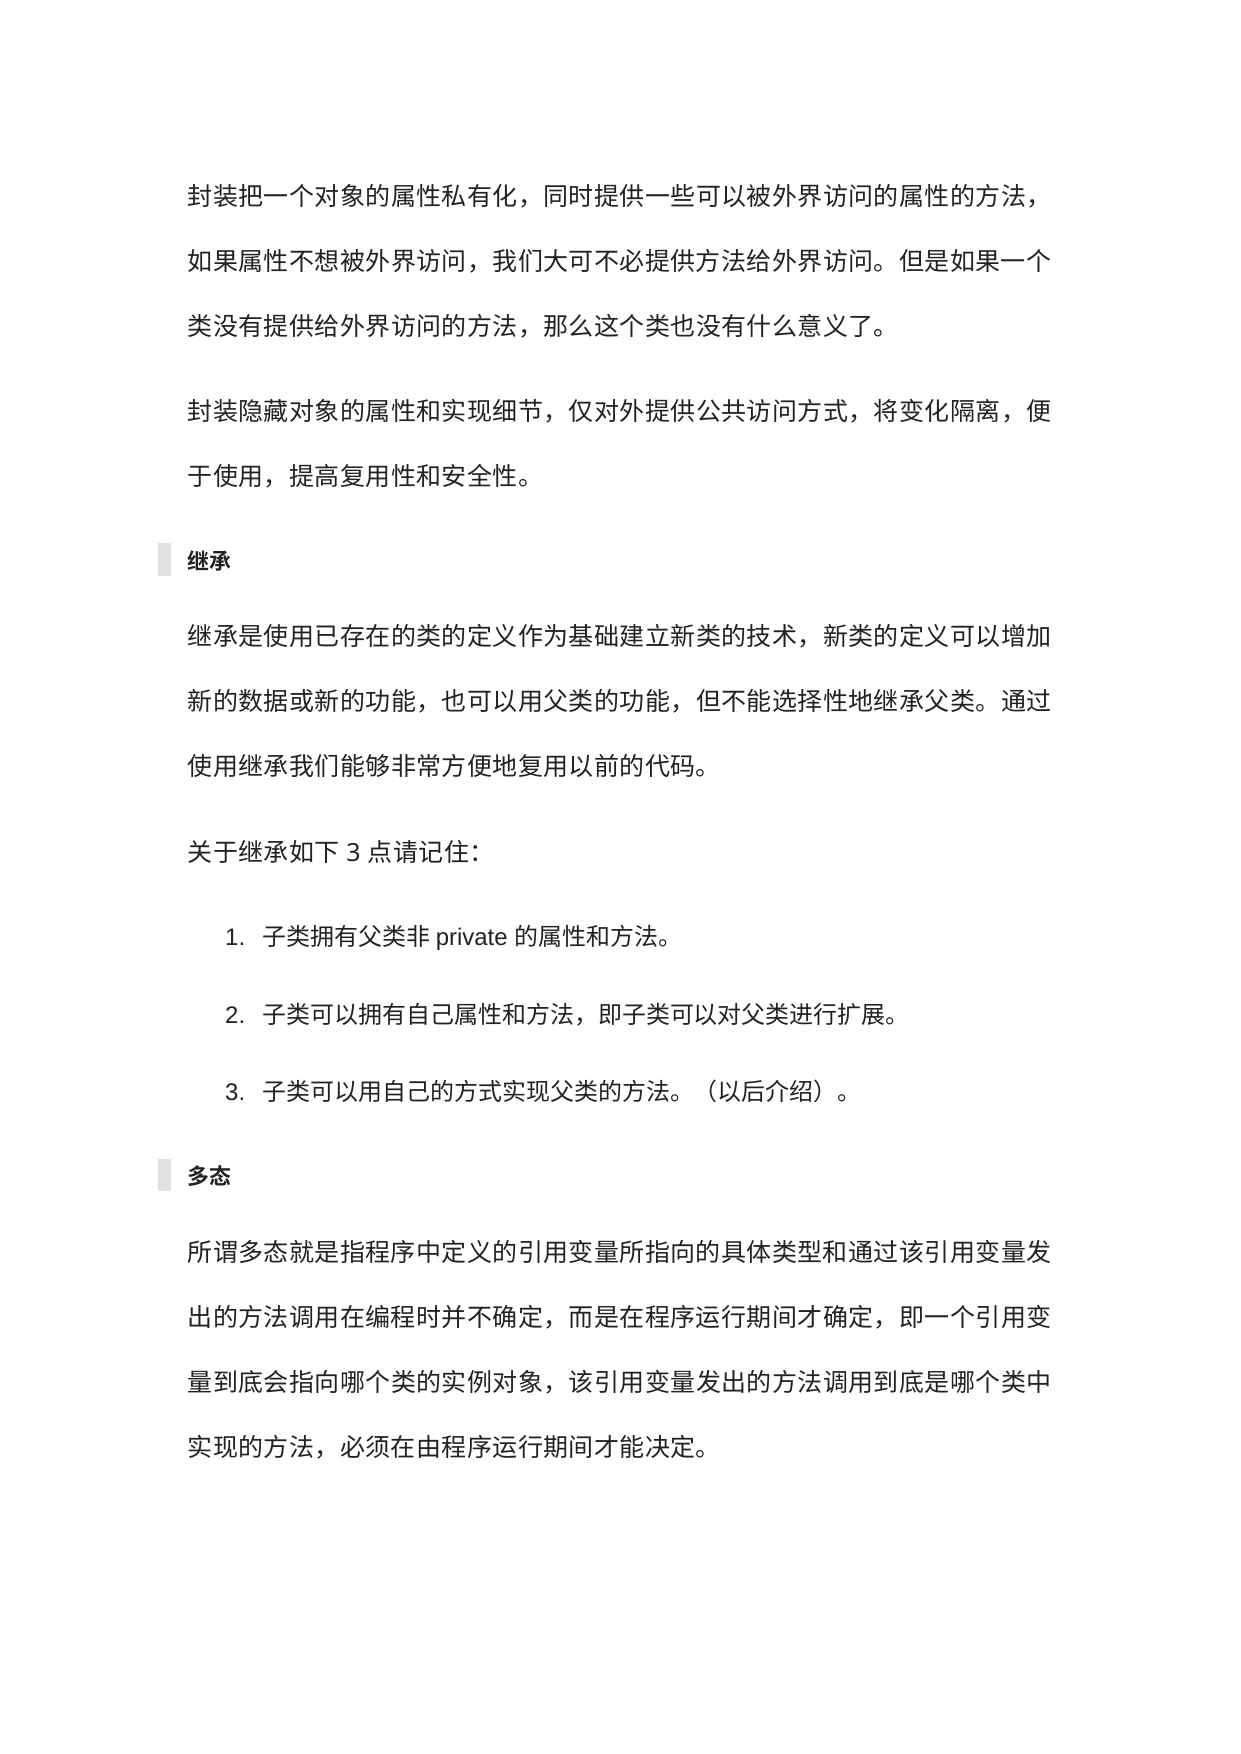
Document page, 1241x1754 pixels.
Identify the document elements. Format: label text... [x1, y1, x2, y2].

text 封装把一个对象的属性私有化，同时提供一些可以被外界访问的属性的方法，如果属性不想被外界访问，我们大可不必提供方法给外界访问。但是如果一个类没有提供给外界访问的方法，那么这个类也没有什么意义了。 [187, 162, 1053, 357]
text 多态 [171, 1159, 1053, 1191]
text 关于继承如下 3 点请记住： [187, 818, 1053, 883]
text 封装隐藏对象的属性和实现细节，仅对外提供公共访问方式，将变化隔离，便于使用，提高复用性和安全性。 [187, 377, 1053, 507]
text 继承 [171, 543, 1053, 576]
text 所谓多态就是指程序中定义的引用变量所指向的具体类型和通过该引用变量发出的方法调用在编程时并不确定，而是在程序运行期间才确定，即一个引用变量到底会指向哪个类的实例对象，该引用变量发出的方法调用到底是哪个类中实现的方法，必须在由程序运行期间才能决定。 [187, 1218, 1053, 1478]
list 子类可以拥有自己属性和方法，即子类可以对父类进行扩展。 [225, 980, 1053, 1045]
text 继承是使用已存在的类的定义作为基础建立新类的技术，新类的定义可以增加新的数据或新的功能，也可以用父类的功能，但不能选择性地继承父类。通过使用继承我们能够非常方便地复用以前的代码。 [187, 602, 1053, 797]
list 子类可以用自己的方式实现父类的方法。（以后介绍）。 [225, 1058, 1053, 1123]
list 子类拥有父类非 private 的属性和方法。 [225, 903, 1053, 968]
